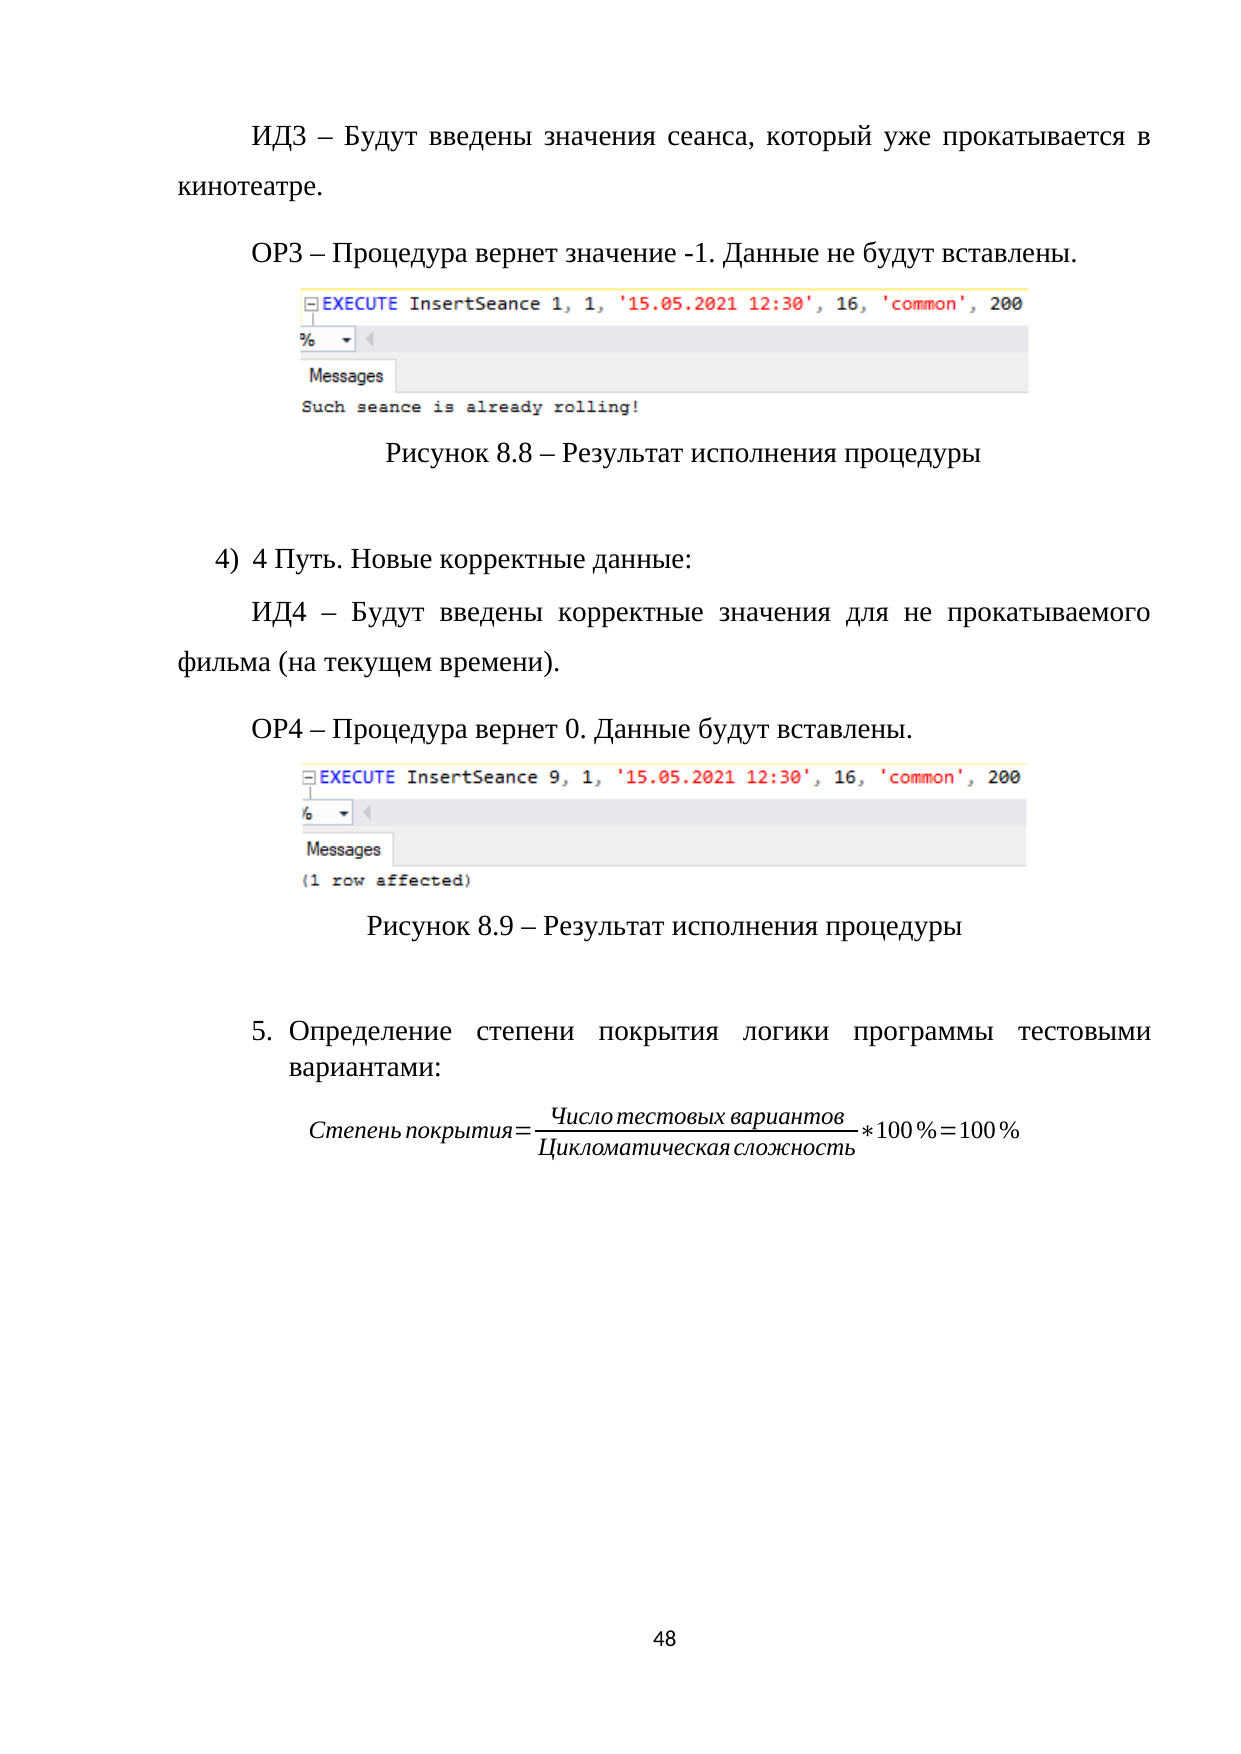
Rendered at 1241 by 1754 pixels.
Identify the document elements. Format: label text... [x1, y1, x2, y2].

text ИД4 – Будут введены корректные значения для не прокатываемого фильма (на текущем времени). [177, 594, 1152, 677]
list 4 Путь. Новые корректные данные: [215, 541, 1152, 574]
text ОР4 – Процедура вернет 0. Данные будут вставлены. [177, 711, 1152, 744]
text ОР3 – Процедура вернет значение -1. Данные не будут вставлены. [177, 235, 1152, 269]
text ИД3 – Будут введены значения сеанса, который уже прокатывается в кинотеатре. [177, 118, 1152, 202]
picture [302, 763, 1027, 889]
list Определение степени покрытия логики программы тестовыми вариантами: [251, 1013, 1152, 1083]
text Рисунок 8.9 – Результат исполнения процедуры [177, 908, 1152, 941]
text Рисунок 8.8 – Результат исполнения процедуры [177, 435, 1152, 469]
picture [300, 288, 1029, 417]
